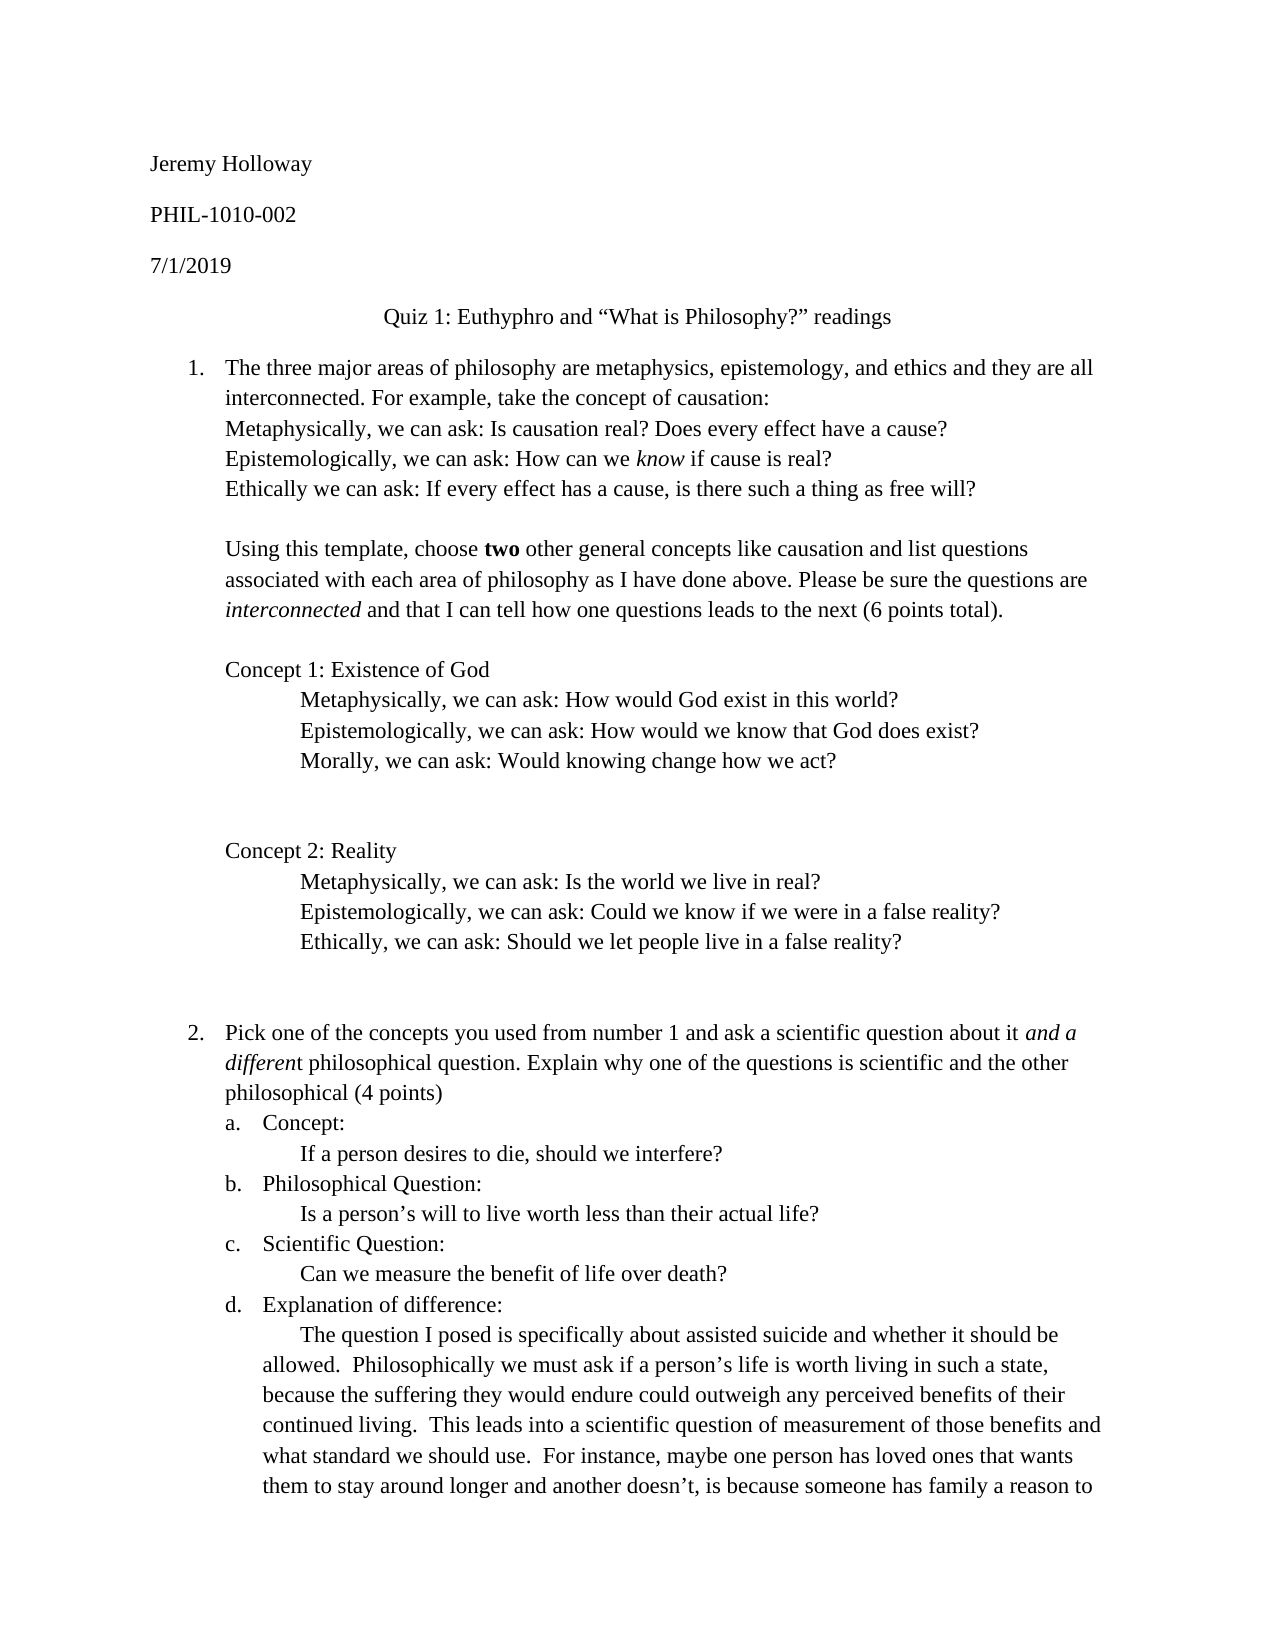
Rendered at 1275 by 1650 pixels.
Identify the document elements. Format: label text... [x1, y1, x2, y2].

list Ethically we can ask: If every effect has a cause, is there such a thing as free will? [225, 475, 1125, 501]
text Jeremy Holloway [150, 150, 1125, 176]
list Scientific Question: Can we measure the benefit of life over death? [225, 1230, 1125, 1287]
list Pick one of the concepts you used from number 1 and ask a scientific question about it and a different philosophical question. Explain why one of the questions is scientific and the other philosophical (4 points) [187, 1019, 1125, 1106]
list Using this template, choose two other general concepts like causation and list questions associated with each area of philosophy as I have done above. Please be sure the questions are interconnected and that I can tell how one questions leads to the next (6 points total). [225, 535, 1125, 622]
list The three major areas of philosophy are metaphysics, epistemology, and ethics and they are all interconnected. For example, take the concept of causation: [187, 354, 1125, 411]
list Concept: If a person desires to die, should we interfere? [225, 1109, 1125, 1166]
text Quiz 1: Euthyphro and “What is Philosophy?” readings [150, 303, 1125, 329]
list Concept 1: Existence of God Metaphysically, we can ask: How would God exist in this world? Epistemologically, we can ask: How would we know that God does exist? Morally, we can ask: Would knowing change how we act? [225, 656, 1125, 773]
list Metaphysically, we can ask: Is causation real? Does every effect have a cause? [225, 414, 1125, 441]
text 7/1/2019 [150, 252, 1125, 278]
list Philosophical Question: Is a person’s will to live worth less than their actual life? [225, 1170, 1125, 1226]
text PHIL-1010-002 [150, 201, 1125, 227]
list Epistemologically, we can ask: How can we know if cause is real? [225, 445, 1125, 471]
list Concept 2: Reality Metaphysically, we can ask: Is the world we live in real? Epistemologically, we can ask: Could we know if we were in a false reality? Ethically, we can ask: Should we let people live in a false reality? [225, 837, 1125, 954]
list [225, 1291, 1125, 1498]
